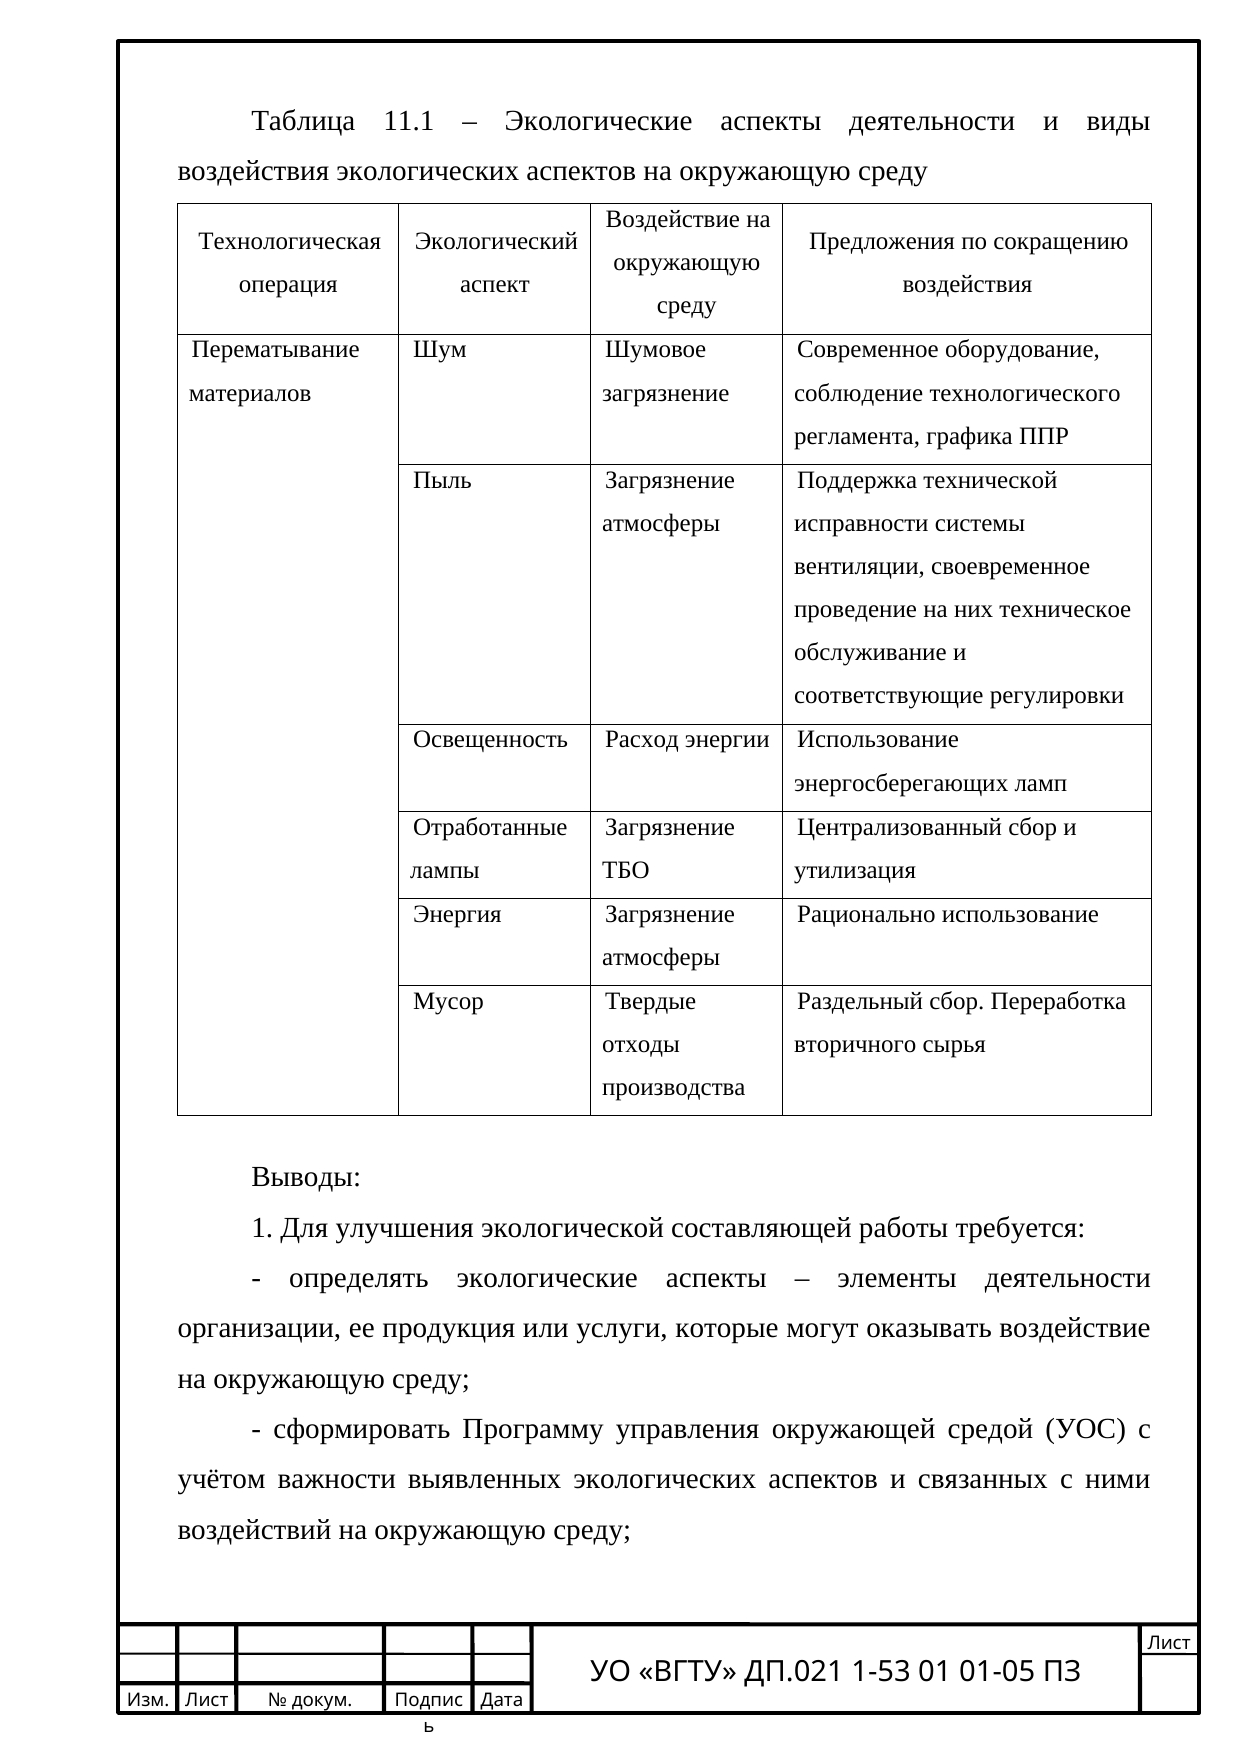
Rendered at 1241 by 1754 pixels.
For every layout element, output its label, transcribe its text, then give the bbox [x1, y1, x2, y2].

table_cell Энергия [399, 899, 590, 985]
table_cell Рационально использование [783, 899, 1151, 985]
table_cell Перематывание материалов [178, 335, 398, 1115]
text - сформировать Программу управления окружающей средой (УОС) с учётом важности выявленных экологических аспектов и связанных с ними воздействий на окружающую среду; [177, 1411, 1152, 1545]
table_cell Загрязнение атмосферы [591, 465, 782, 723]
table_header Технологическая операция [178, 204, 398, 333]
table_cell Шумовое загрязнение [591, 335, 782, 464]
table_cell Мусор [399, 986, 590, 1115]
table_cell Раздельный сбор. Переработка вторичного сырья [783, 986, 1151, 1115]
text - определять экологические аспекты – элементы деятельности организации, ее продукция или услуги, которые могут оказывать воздействие на окружающую среду; [177, 1260, 1152, 1394]
table_cell Твердые отходы производства [591, 986, 782, 1115]
table_cell Загрязнение ТБО [591, 812, 782, 898]
table_header Предложения по сокращению воздействия [783, 204, 1151, 333]
table_cell Шум [399, 335, 590, 464]
table_cell Освещенность [399, 725, 590, 811]
text Таблица 11.1 – Экологические аспекты деятельности и виды воздействия экологических аспектов на окружающую среду [177, 103, 1152, 186]
table_header Воздействие на окружающую среду [591, 204, 782, 333]
table_cell Отработанные лампы [399, 812, 590, 898]
table_cell Использование энергосберегающих ламп [783, 725, 1151, 811]
text Выводы: [177, 1159, 1152, 1193]
table_cell Расход энергии [591, 725, 782, 811]
table_cell Современное оборудование, соблюдение технологического регламента, графика ППР [783, 335, 1151, 464]
table_cell Загрязнение атмосферы [591, 899, 782, 985]
text 1. Для улучшения экологической составляющей работы требуется: [177, 1210, 1152, 1243]
table_cell Пыль [399, 465, 590, 723]
table_cell Поддержка технической исправности системы вентиляции, своевременное проведение на них техническое обслуживание и соответствующие регулировки [783, 465, 1151, 723]
table_cell Централизованный сбор и утилизация [783, 812, 1151, 898]
table_header Экологический аспект [399, 204, 590, 333]
